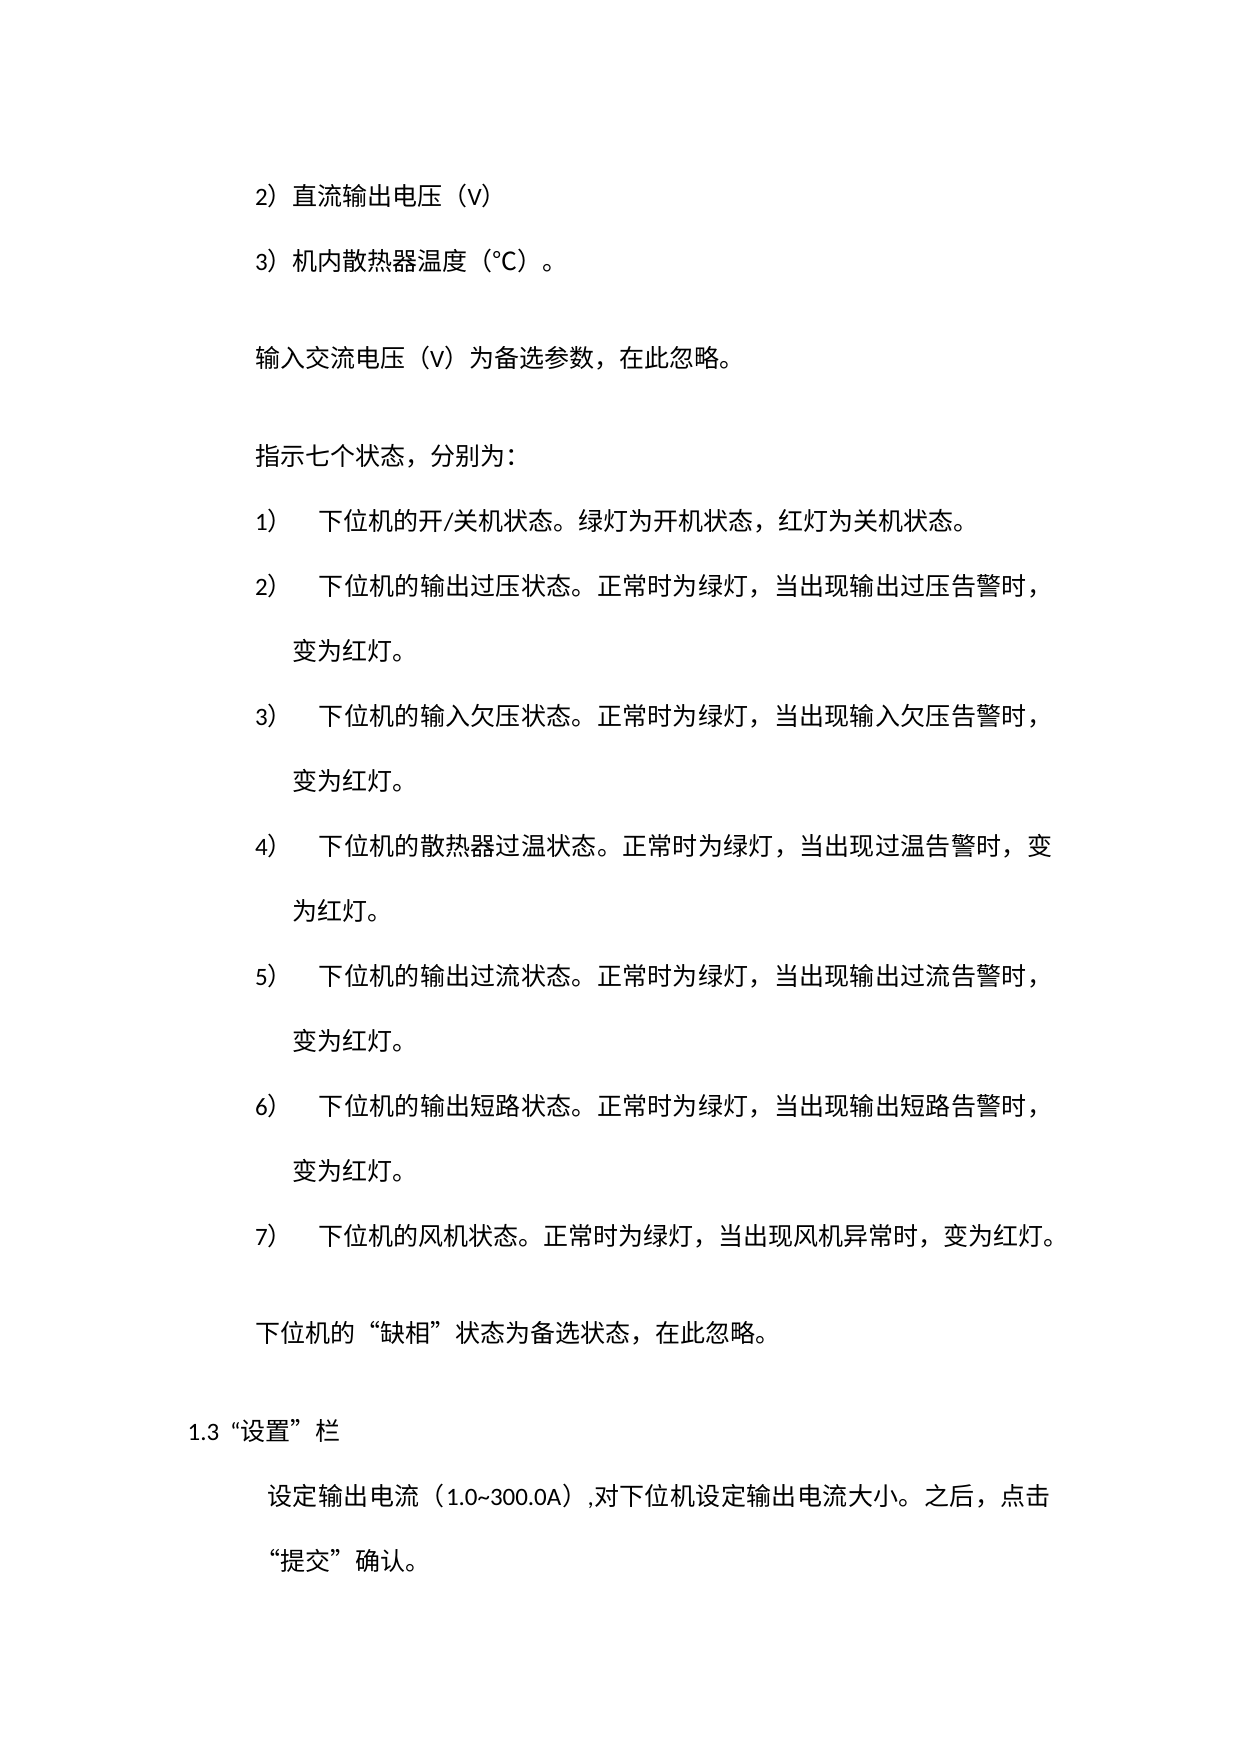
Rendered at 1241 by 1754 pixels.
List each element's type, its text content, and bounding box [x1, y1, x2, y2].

list 下位机的散热器过温状态。正常时为绿灯，当出现过温告警时，变为红灯。 [255, 812, 1053, 942]
list 3）机内散热器温度（℃）。 [230, 227, 1053, 292]
list 下位机的输出短路状态。正常时为绿灯，当出现输出短路告警时，变为红灯。 [255, 1072, 1053, 1202]
list 指示七个状态，分别为： [230, 422, 1053, 487]
list “设置”栏 [187, 1397, 1053, 1462]
list 下位机的开/关机状态。绿灯为开机状态，红灯为关机状态。 [255, 487, 1053, 552]
list 下位机的风机状态。正常时为绿灯，当出现风机异常时，变为红灯。 [255, 1202, 1053, 1267]
list 下位机的输出过流状态。正常时为绿灯，当出现输出过流告警时，变为红灯。 [255, 942, 1053, 1072]
list 下位机的输入欠压状态。正常时为绿灯，当出现输入欠压告警时，变为红灯。 [255, 682, 1053, 812]
list 输入交流电压（V）为备选参数，在此忽略。 [230, 324, 1053, 389]
list 下位机的“缺相”状态为备选状态，在此忽略。 [230, 1299, 1053, 1364]
list 2）直流输出电压（V） [230, 162, 1053, 227]
list 下位机的输出过压状态。正常时为绿灯，当出现输出过压告警时，变为红灯。 [255, 552, 1053, 682]
list 设定输出电流（1.0~300.0A）,对下位机设定输出电流大小。之后，点击“提交”确认。 [230, 1462, 1053, 1592]
